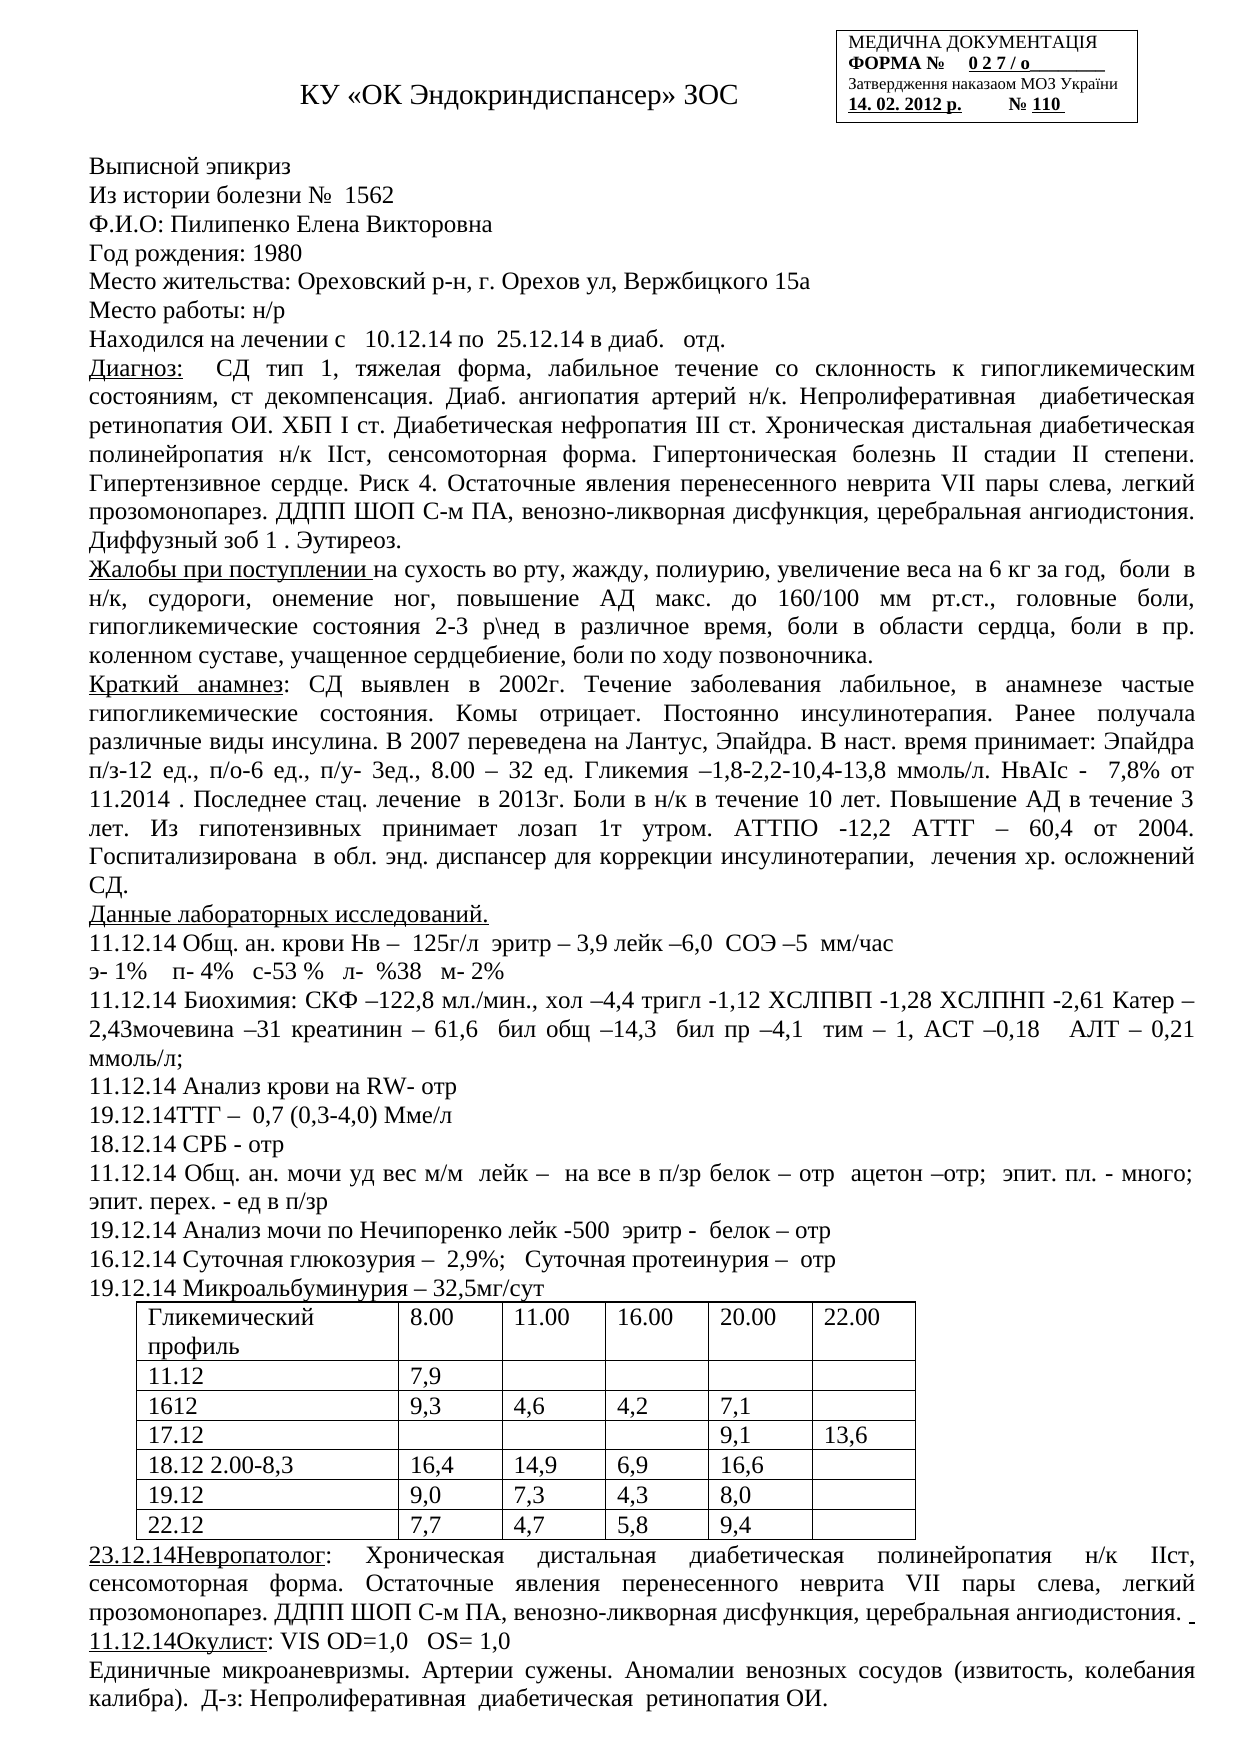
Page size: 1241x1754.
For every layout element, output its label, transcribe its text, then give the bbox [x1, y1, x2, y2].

table_header 20.00 [709, 1303, 812, 1360]
table_cell 9,0 [399, 1480, 502, 1509]
subtitle 11.12.14 Общ. ан. мочи уд вес м/м лейк – на все в п/зр белок – отр ацетон –отр; эпит. пл. - много; эпит. перех. - ед в п/зр [89, 1158, 1196, 1215]
table_cell 16,4 [399, 1450, 502, 1479]
subtitle Из истории болезни № 1562 [89, 180, 1196, 209]
table_cell [813, 1480, 915, 1509]
table_header 16.00 [606, 1303, 708, 1360]
subtitle 19.12.14 Микроальбуминурия – 32,5мг/сут [89, 1273, 1196, 1301]
text Диагноз: СД тип 1, тяжелая форма, лабильное течение со склонность к гипогликемическим состояниям, ст декомпенсация. Диаб. ангиопатия артерий н/к. Непролиферативная диабетическая ретинопатия ОИ. ХБП I ст. Диабетическая нефропатия III ст. Хроническая дистальная диабетическая полинейропатия н/к IIст, сенсомоторная форма. Гипертоническая болезнь II стадии II степени. Гипертензивное сердце. Риск 4. Остаточные явления перенесенного неврита VII пары слева, легкий прозомонопарез. ДДПП ШОП С-м ПА, венозно-ликворная дисфункция, церебральная ангиодистония. Диффузный зоб 1 . Эутиреоз. [89, 353, 1196, 554]
table_cell 19.12 [137, 1480, 398, 1509]
text 19.12.14ТТГ – 0,7 (0,3-4,0) Мме/л [89, 1100, 1196, 1129]
table_header Гликемический профиль [137, 1303, 398, 1360]
text 16.12.14 Суточная глюкозурия – 2,9%; Суточная протеинурия – отр [89, 1244, 1196, 1273]
subtitle Ф.И.О: Пилипенко Елена Викторовна [89, 209, 1196, 238]
table_cell 8,0 [709, 1480, 812, 1509]
text 11.12.14 Общ. ан. крови Нв – 125г/л эритр – 3,9 лейк –6,0 СОЭ –5 мм/час [89, 928, 1196, 956]
table_cell 9,4 [709, 1510, 812, 1539]
table_cell 7,7 [399, 1510, 502, 1539]
text Единичные микроаневризмы. Артерии сужены. Аномалии венозных сосудов (извитость, колебания калибра). Д-з: Непролиферативная диабетическая ретинопатия ОИ. [89, 1655, 1196, 1712]
text 19.12.14 Анализ мочи по Нечипоренко лейк -500 эритр - белок – отр [89, 1215, 1196, 1244]
text Данные лабораторных исследований. [89, 899, 1196, 928]
text 11.12.14 Биохимия: СКФ –122,8 мл./мин., хол –4,4 тригл -1,12 ХСЛПВП -1,28 ХСЛПНП -2,61 Катер – 2,43мочевина –31 креатинин – 61,6 бил общ –14,3 бил пр –4,1 тим – 1, АСТ –0,18 АЛТ – 0,21 ммоль/л; [89, 985, 1196, 1071]
table_header 11.00 [503, 1303, 605, 1360]
table_cell [606, 1421, 708, 1449]
table_cell [503, 1361, 605, 1390]
subtitle Выписной эпикриз [89, 151, 1202, 180]
table_header 22.00 [813, 1303, 915, 1360]
text Место работы: н/р [89, 295, 1196, 324]
text 18.12.14 СРБ - отр [89, 1129, 1196, 1158]
table_cell 17.12 [137, 1421, 398, 1449]
table_cell [813, 1391, 915, 1419]
table_cell 13,6 [813, 1421, 915, 1449]
table_cell 7,3 [503, 1480, 605, 1509]
table_cell 22.12 [137, 1510, 398, 1539]
table_cell [709, 1361, 812, 1390]
table_header 8.00 [399, 1303, 502, 1360]
table_cell 9,3 [399, 1391, 502, 1419]
table_cell [399, 1421, 502, 1449]
text э- 1% п- 4% с-53 % л- %38 м- 2% [89, 956, 1196, 985]
text 11.12.14 Анализ крови на RW- отр [89, 1071, 1196, 1100]
table_cell [813, 1361, 915, 1390]
text Находился на лечении с 10.12.14 по 25.12.14 в диаб. отд. [89, 324, 1196, 353]
text 11.12.14Окулист: VIS OD=1,0 OS= 1,0 [89, 1626, 1196, 1655]
table_cell 5,8 [606, 1510, 708, 1539]
table_cell [503, 1421, 605, 1449]
text Краткий анамнез: СД выявлен в 2002г. Течение заболевания лабильное, в анамнезе частые гипогликемические состояния. Комы отрицает. Постоянно инсулинотерапия. Ранее получала различные виды инсулина. В 2007 переведена на Лантус, Эпайдра. В наст. время принимает: Эпайдра п/з-12 ед., п/о-6 ед., п/у- 3ед., 8.00 – 32 ед. Гликемия –1,8-2,2-10,4-13,8 ммоль/л. НвАIс - 7,8% от 11.2014 . Последнее стац. лечение в 2013г. Боли в н/к в течение 10 лет. Повышение АД в течение 3 лет. Из гипотензивных принимает лозап 1т утром. АТТПО -12,2 АТТГ – 60,4 от 2004. Госпитализирована в обл. энд. диспансер для коррекции инсулинотерапии, лечения хр. осложнений СД. [89, 669, 1196, 899]
table_cell 7,9 [399, 1361, 502, 1390]
table_cell 16,6 [709, 1450, 812, 1479]
table_cell [813, 1510, 915, 1539]
table_cell [813, 1450, 915, 1479]
table_cell 4,3 [606, 1480, 708, 1509]
text Место жительства: Ореховский р-н, г. Орехов ул, Вержбицкого 15а [89, 266, 1196, 295]
table_cell 1612 [137, 1391, 398, 1419]
table_cell 6,9 [606, 1450, 708, 1479]
table_cell 9,1 [709, 1421, 812, 1449]
table_cell [606, 1361, 708, 1390]
table_cell 4,6 [503, 1391, 605, 1419]
table_cell 11.12 [137, 1361, 398, 1390]
table_cell 18.12 2.00-8,3 [137, 1450, 398, 1479]
table_cell 4,7 [503, 1510, 605, 1539]
text Год рождения: 1980 [89, 238, 1196, 266]
text 23.12.14Невропатолог: Хроническая дистальная диабетическая полинейропатия н/к IIст, сенсомоторная форма. Остаточные явления перенесенного неврита VII пары слева, легкий прозомонопарез. ДДПП ШОП С-м ПА, венозно-ликворная дисфункция, церебральная ангиодистония. [89, 1540, 1196, 1626]
table_cell 7,1 [709, 1391, 812, 1419]
text Жалобы при поступлении на сухость во рту, жажду, полиурию, увеличение веса на 6 кг за год, боли в н/к, судороги, онемение ног, повышение АД макс. до 160/100 мм рт.ст., головные боли, гипогликемические состояния 2-3 р\нед в различное время, боли в области сердца, боли в пр. коленном суставе, учащенное сердцебиение, боли по ходу позвоночника. [89, 554, 1196, 669]
table_cell 14,9 [503, 1450, 605, 1479]
table_cell 4,2 [606, 1391, 708, 1419]
